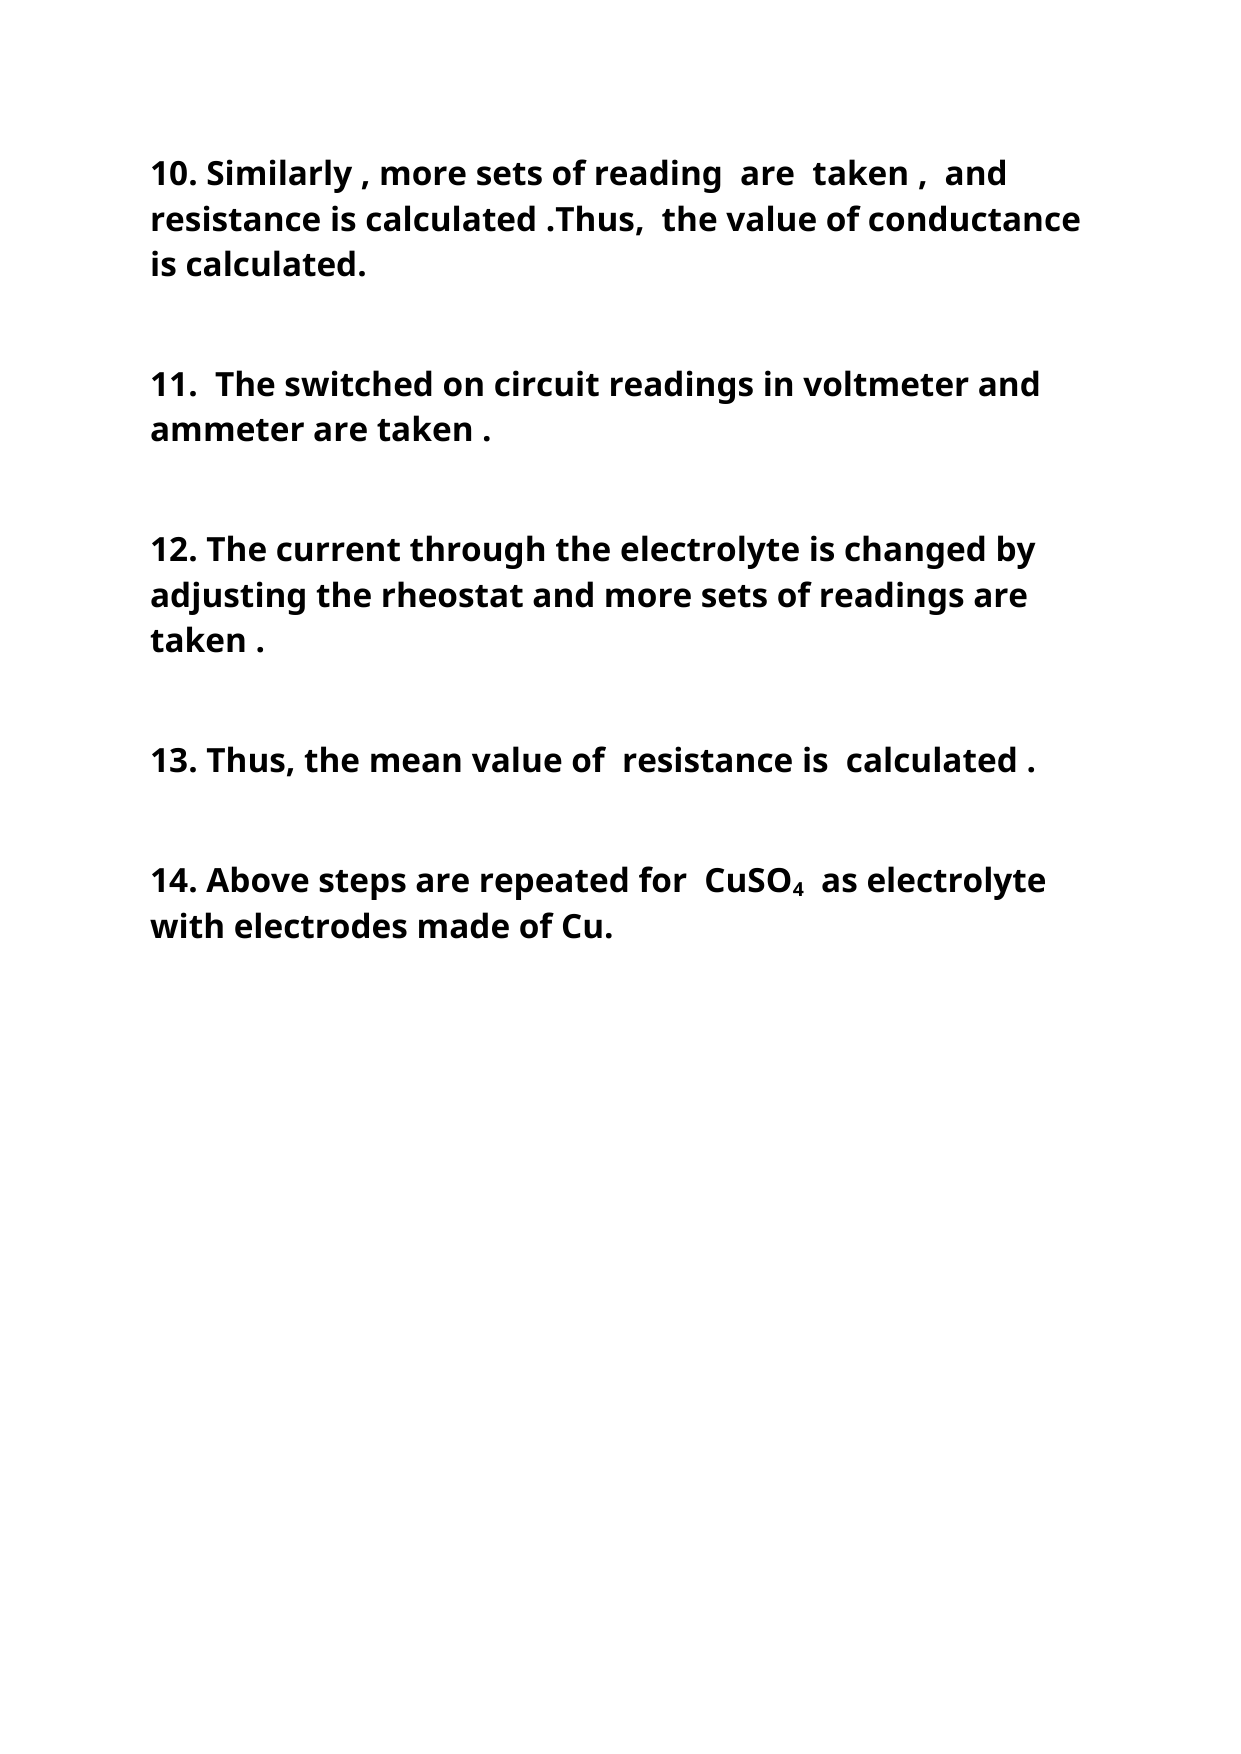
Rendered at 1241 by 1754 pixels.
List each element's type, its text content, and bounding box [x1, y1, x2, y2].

text 14. Above steps are repeated for CuSO4 as electrolyte with electrodes made of Cu. [150, 812, 1090, 948]
text 13. Thus, the mean value of resistance is calculated . [150, 692, 1090, 782]
text 12. The current through the electrolyte is changed by adjusting the rheostat and more sets of readings are taken . [150, 481, 1090, 662]
text 10. Similarly , more sets of reading are taken , and resistance is calculated .Thus, the value of conductance is calculated. [150, 150, 1090, 286]
text 11. The switched on circuit readings in voltmeter and ammeter are taken . [150, 315, 1090, 452]
